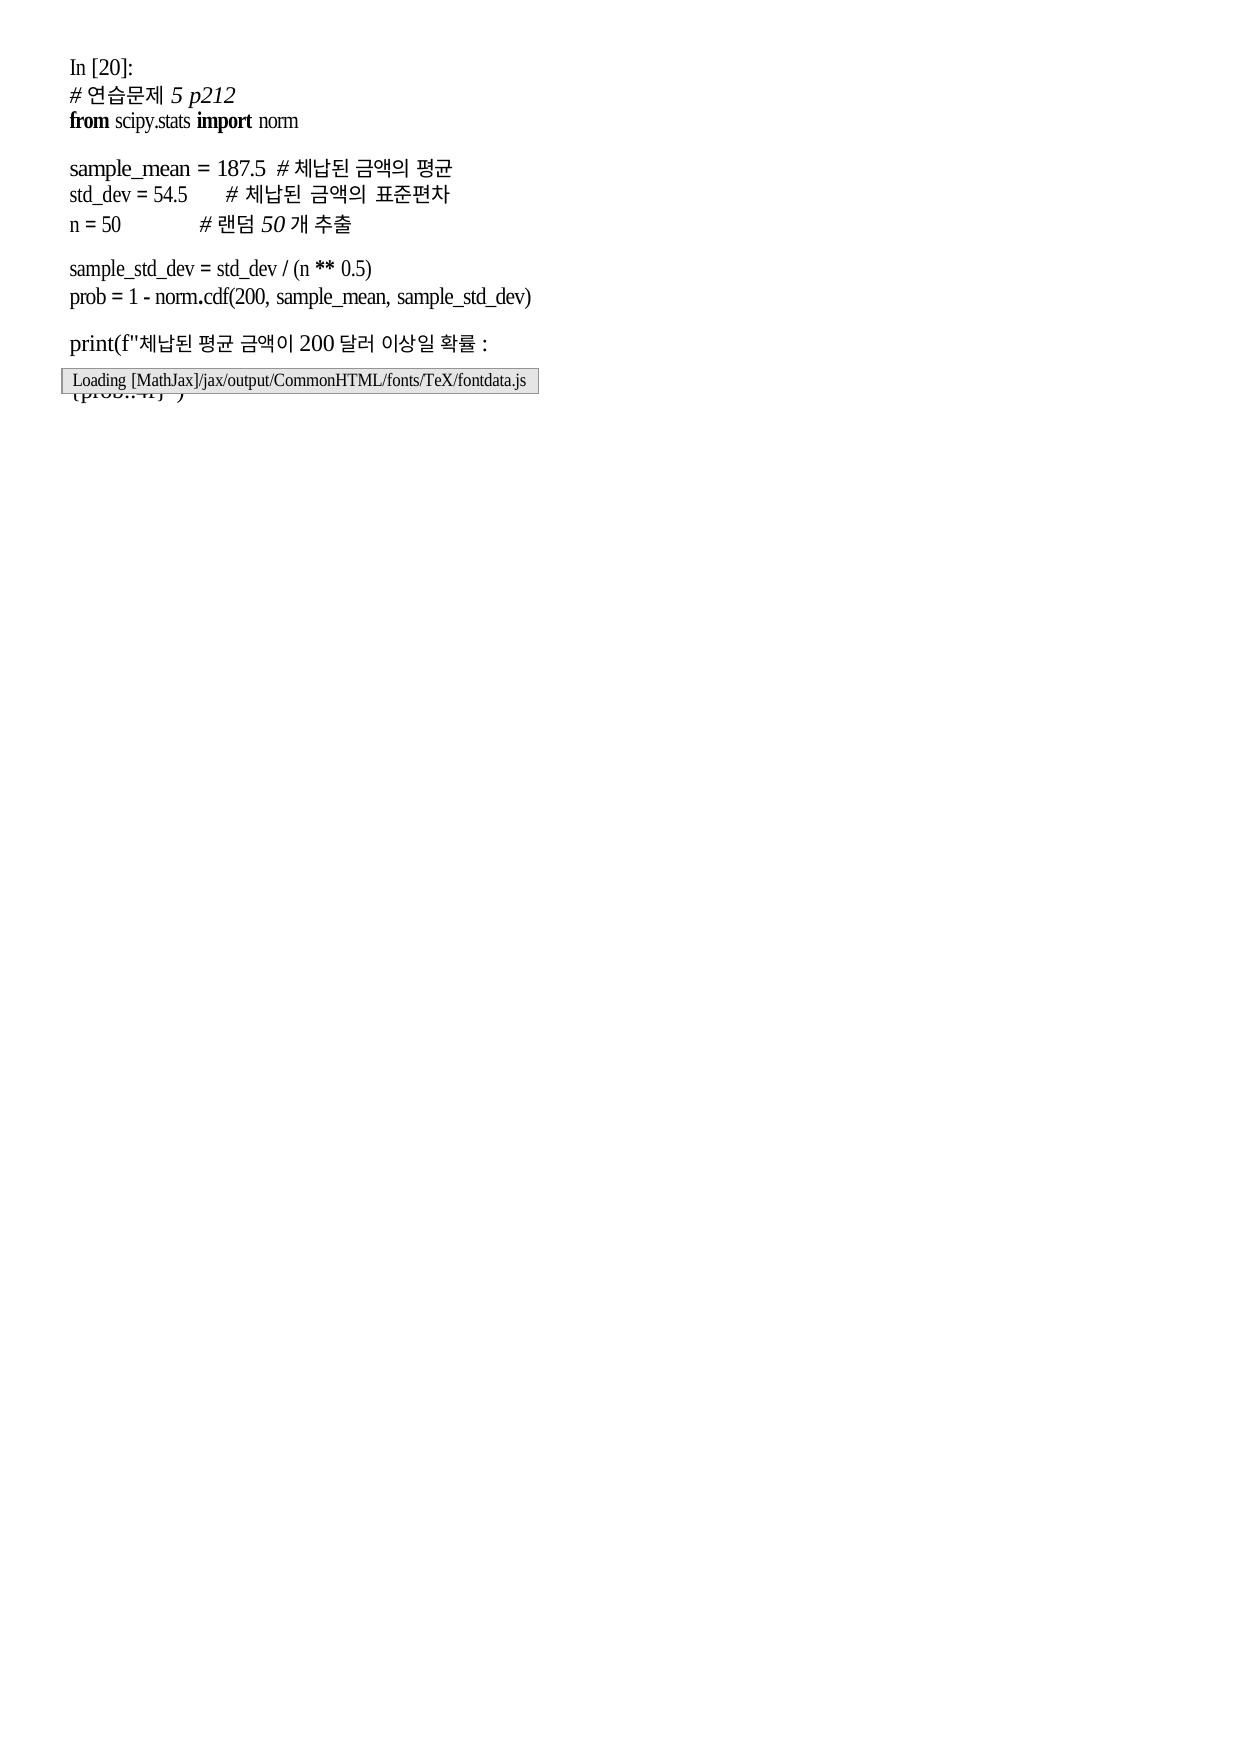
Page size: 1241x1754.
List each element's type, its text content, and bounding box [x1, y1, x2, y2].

text from scipy.stats import norm [69, 110, 1065, 133]
text sample_mean = 187.5 # 체납된 금액의 평균 [69, 151, 1065, 182]
text std_dev = 54.5 # 체납된 금액의 표준편차 [69, 182, 1065, 207]
text n = 50 # 랜덤 50개 추출 [69, 207, 1065, 238]
text # 연습문제 5 p212 [69, 80, 1065, 110]
text prob = 1 - norm.cdf(200, sample_mean, sample_std_dev) print(f"체납된 평균 금액이 200달러 이상일 확률 : {prob:.4f}") [69, 282, 583, 404]
subtitle sample_std_dev = std_dev / (n ** 0.5) [69, 256, 1065, 282]
subtitle In [20]: [69, 56, 1065, 80]
